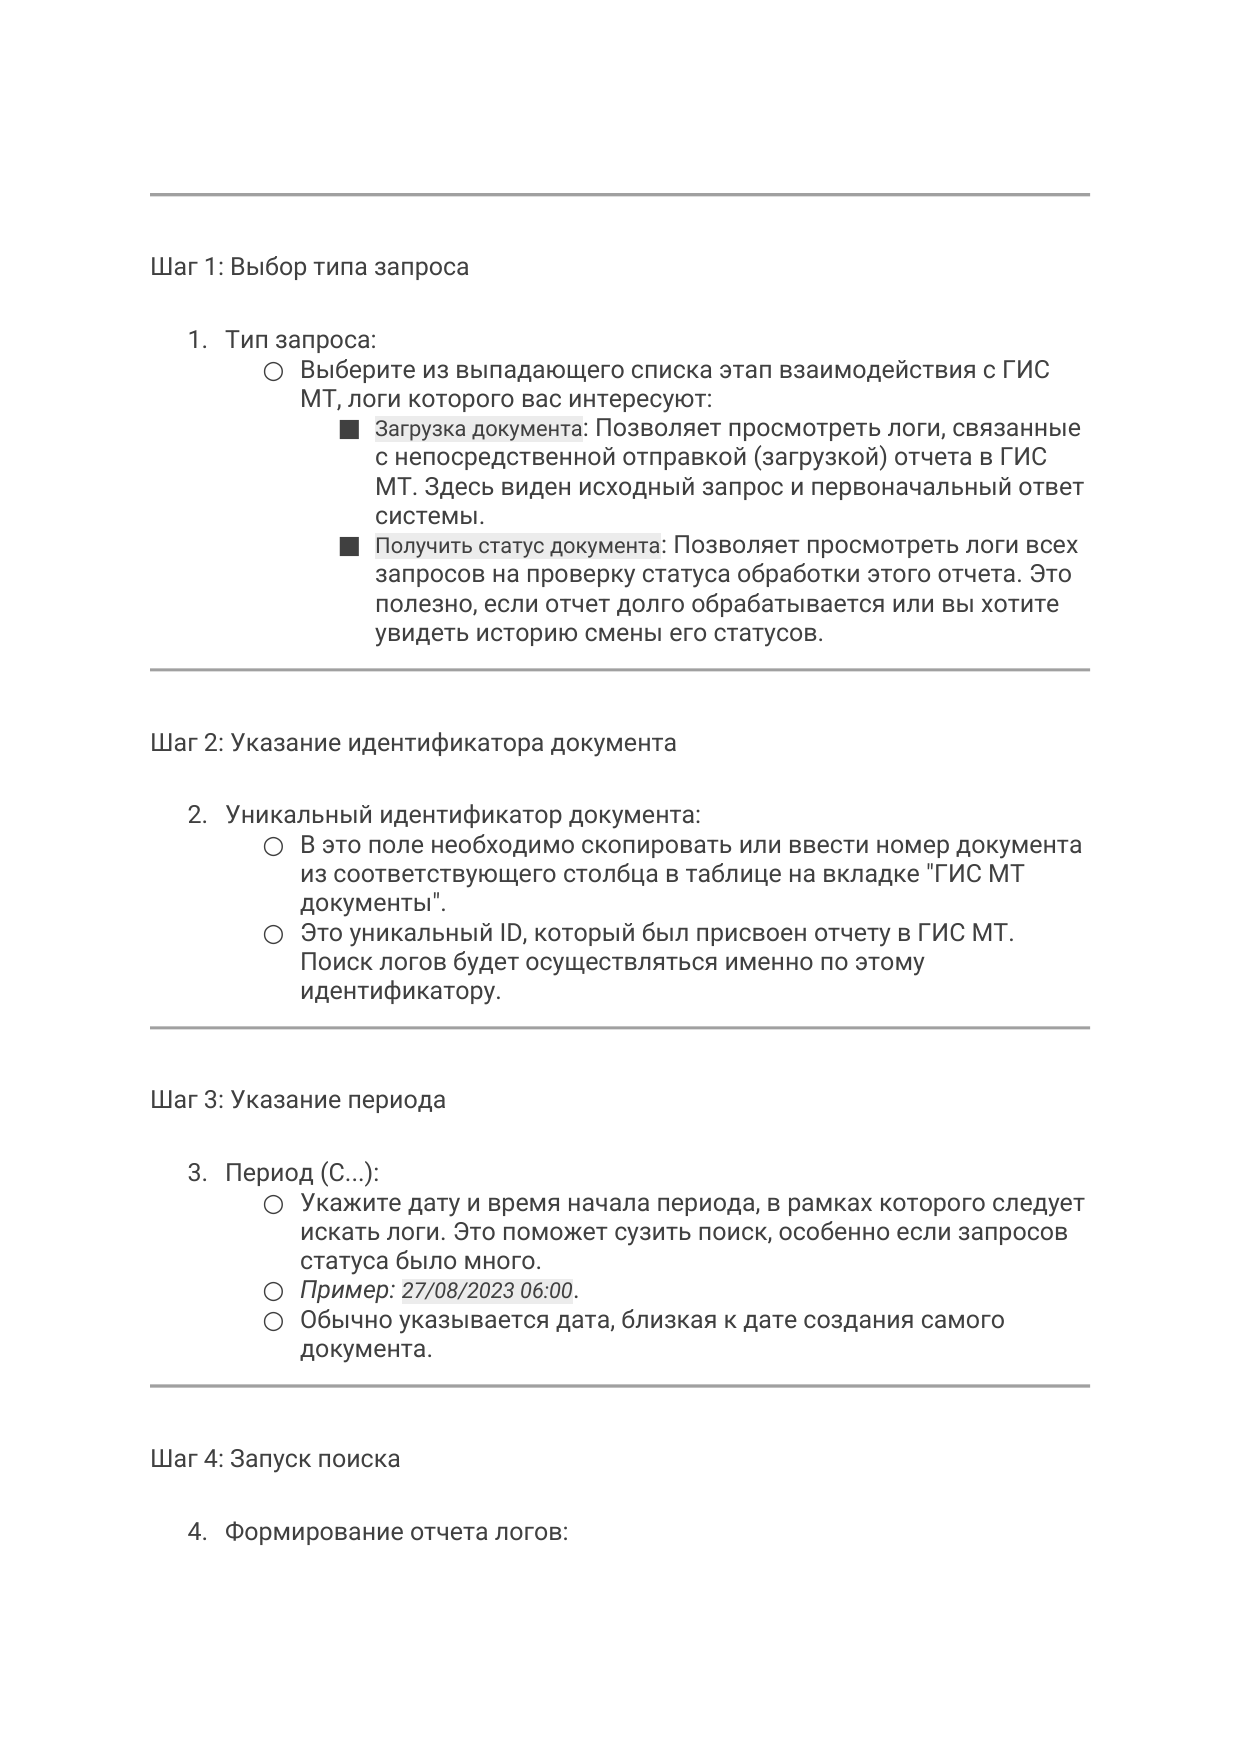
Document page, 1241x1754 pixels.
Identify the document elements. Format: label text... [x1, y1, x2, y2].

subtitle Шаг 1: Выбор типа запроса [150, 253, 1090, 282]
list Тип запроса: [187, 326, 1090, 355]
list Период (С...): [187, 1159, 1090, 1188]
list Укажите дату и время начала периода, в рамках которого следует искать логи. Это поможет сузить поиск, особенно если запросов статуса было много. [262, 1188, 1090, 1276]
list Обычно указывается дата, близкая к дате создания самого документа. [262, 1305, 1090, 1363]
list Выберите из выпадающего списка этап взаимодействия с ГИС МТ, логи которого вас интересуют: [262, 355, 1090, 413]
subtitle Шаг 3: Указание периода [150, 1086, 1090, 1115]
list Пример: 27/08/2023 06:00. [262, 1276, 1090, 1305]
list Загрузка документа: Позволяет просмотреть логи, связанные с непосредственной отправкой (загрузкой) отчета в ГИС МТ. Здесь виден исходный запрос и первоначальный ответ системы. [337, 413, 1090, 530]
subtitle Шаг 2: Указание идентификатора документа [150, 728, 1090, 757]
subtitle Шаг 4: Запуск поиска [150, 1444, 1090, 1473]
list Уникальный идентификатор документа: [187, 801, 1090, 830]
list Получить статус документа: Позволяет просмотреть логи всех запросов на проверку статуса обработки этого отчета. Это полезно, если отчет долго обрабатывается или вы хотите увидеть историю смены его статусов. [337, 530, 1090, 647]
list В это поле необходимо скопировать или ввести номер документа из соответствующего столбца в таблице на вкладке "ГИС МТ документы". [262, 830, 1090, 918]
list Это уникальный ID, который был присвоен отчету в ГИС МТ. Поиск логов будет осуществляться именно по этому идентификатору. [262, 918, 1090, 1006]
list Формирование отчета логов: [187, 1517, 1090, 1546]
